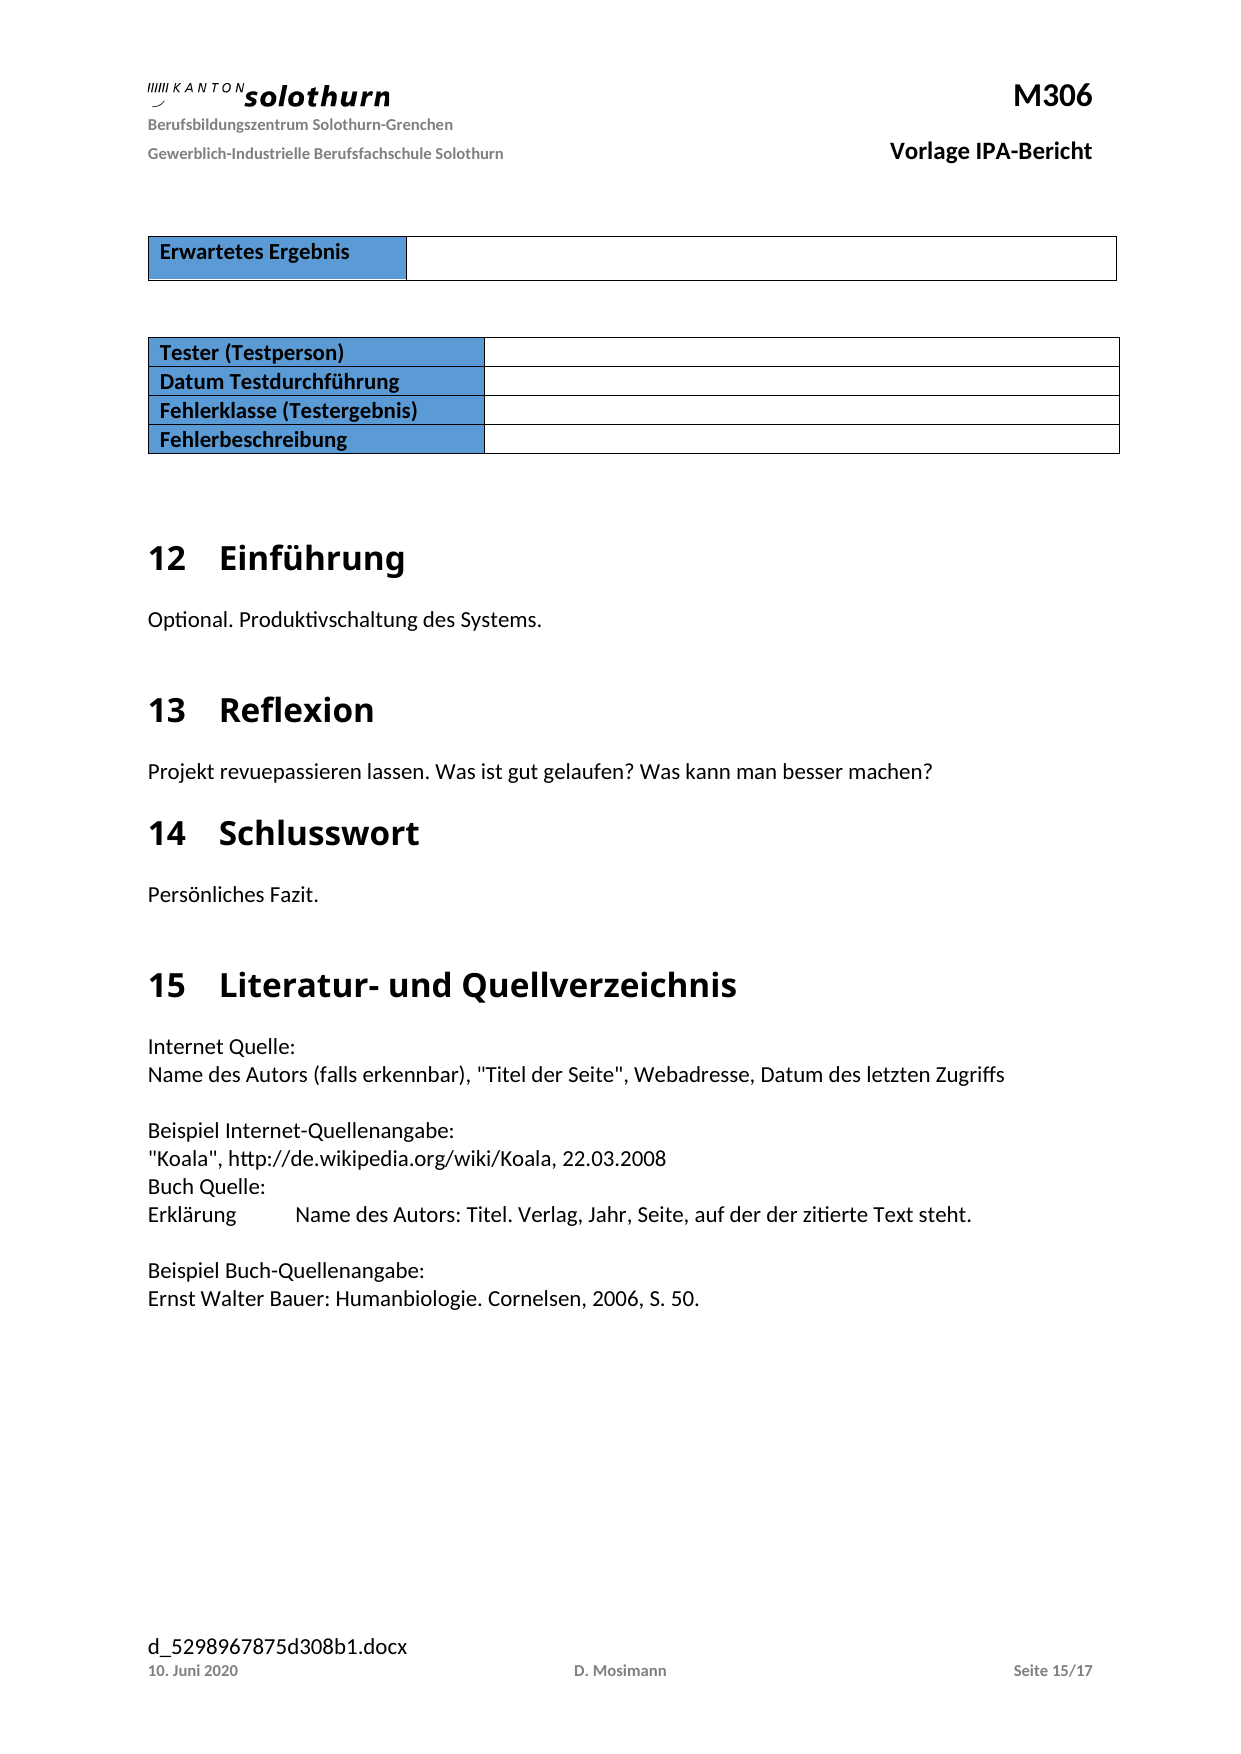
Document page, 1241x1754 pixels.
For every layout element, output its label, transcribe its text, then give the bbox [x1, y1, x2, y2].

picture [147, 83, 390, 107]
subtitle Schlusswort [148, 810, 1092, 855]
text "Koala", http://de.wikipedia.org/wiki/Koala, 22.03.2008 [148, 1144, 1092, 1172]
text Buch Quelle: [148, 1172, 1092, 1200]
table_header [485, 338, 1119, 366]
text Beispiel Internet-Quellenangabe: [148, 1116, 1092, 1144]
subtitle Reflexion [148, 686, 1092, 732]
text Ernst Walter Bauer: Humanbiologie. Cornelsen, 2006, S. 50. [148, 1284, 1092, 1312]
table_header Tester (Testperson) [149, 338, 484, 366]
table_cell Fehlerbeschreibung [149, 425, 484, 453]
table_cell [485, 425, 1119, 453]
text Persönliches Fazit. [148, 880, 1092, 908]
table_cell Erwartetes Ergebnis [149, 237, 406, 279]
table_cell Fehlerklasse (Testergebnis) [149, 396, 484, 424]
text Internet Quelle: [148, 1032, 1092, 1060]
text Projekt revuepassieren lassen. Was ist gut gelaufen? Was kann man besser machen? [148, 757, 1092, 785]
text Name des Autors (falls erkennbar), "Titel der Seite", Webadresse, Datum des letzten Zugriffs [148, 1060, 1092, 1088]
text Erklärung Name des Autors: Titel. Verlag, Jahr, Seite, auf der der zitierte Text steht. [148, 1200, 1092, 1228]
text Beispiel Buch-Quellenangabe: [148, 1256, 1092, 1284]
table_cell [485, 396, 1119, 424]
text Optional. Produktivschaltung des Systems. [148, 605, 1092, 633]
table_cell [407, 237, 1116, 279]
table_cell [485, 367, 1119, 395]
subtitle Literatur- und Quellverzeichnis [148, 961, 1092, 1007]
table_cell Datum Testdurchführung [149, 367, 484, 395]
subtitle Einführung [148, 535, 1092, 580]
